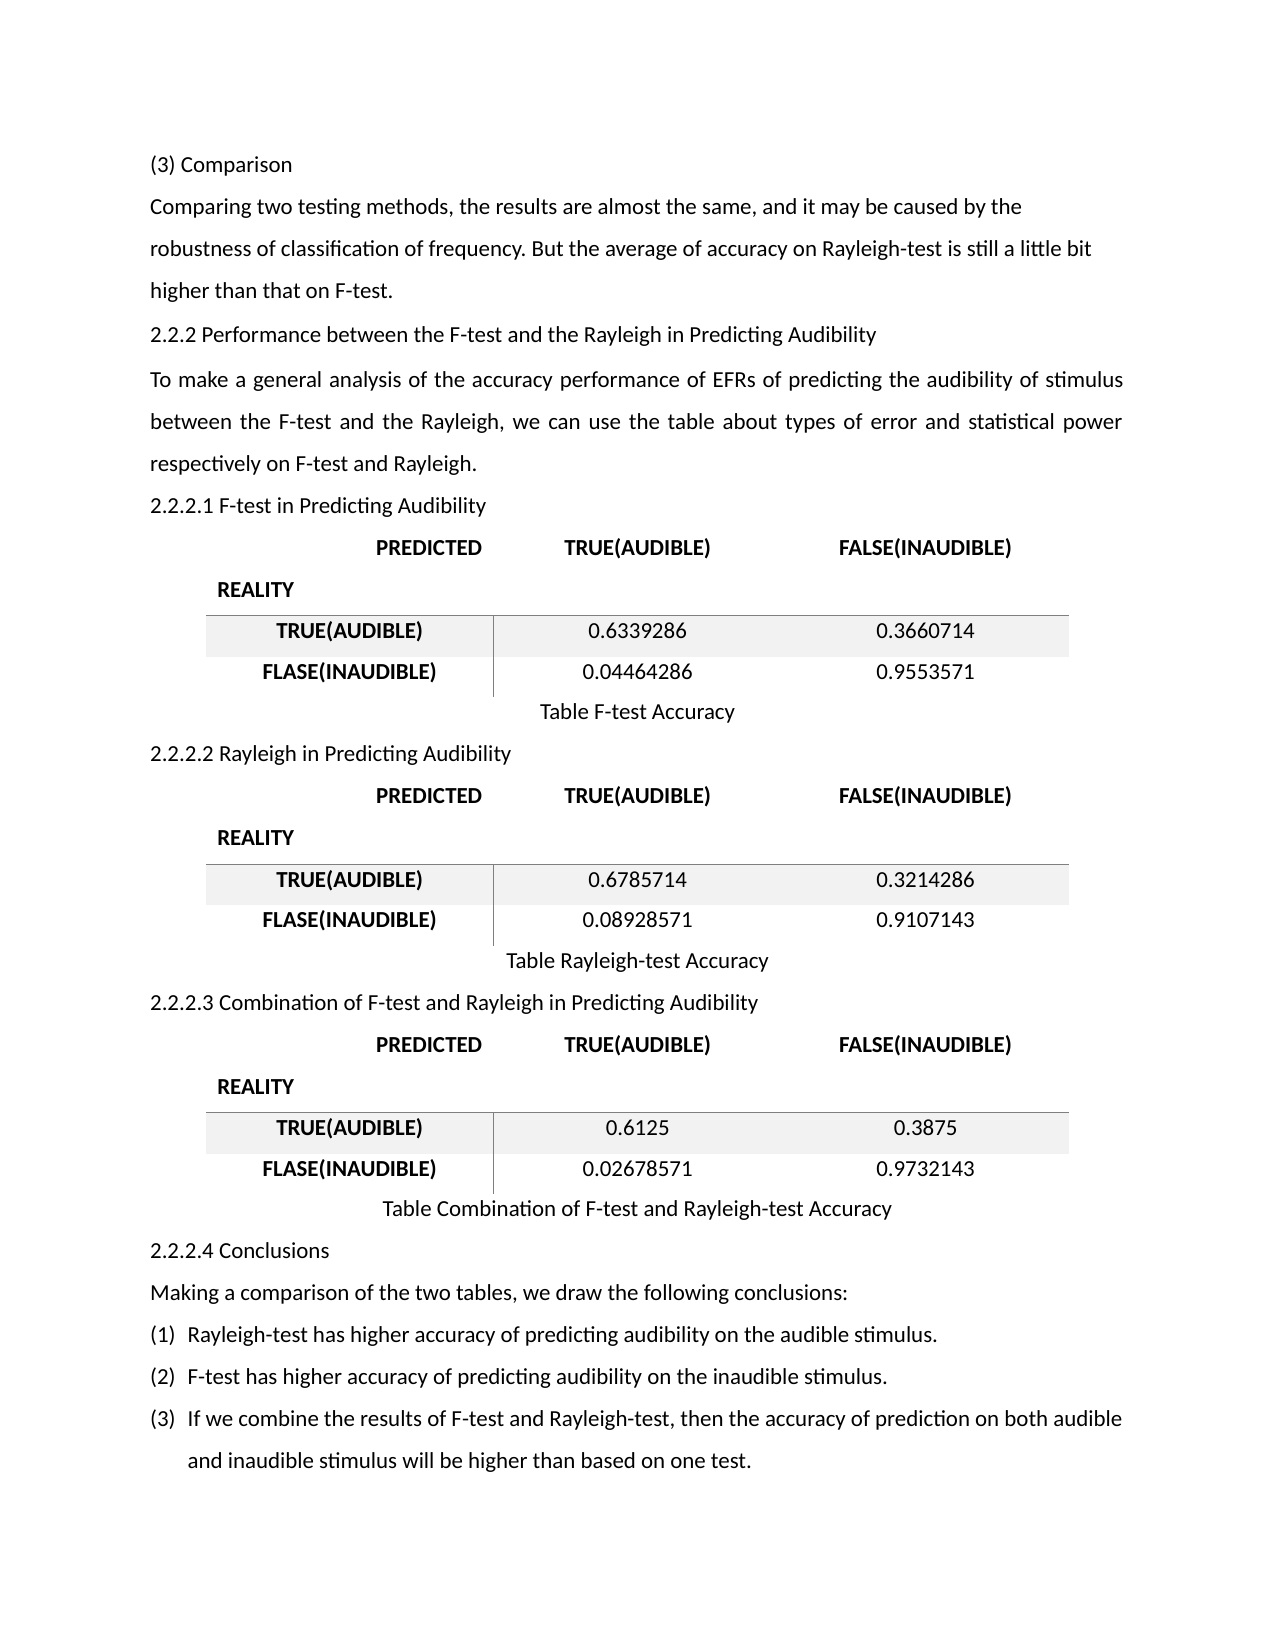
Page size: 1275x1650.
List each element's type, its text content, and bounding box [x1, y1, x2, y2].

table_cell Flase(inaudible) [206, 905, 493, 946]
table_cell Flase(inaudible) [206, 1154, 493, 1194]
text 2.2.2.1 F-test in Predicting Audibility [150, 491, 1125, 519]
text Table Rayleigh-test Accuracy [150, 946, 1125, 974]
table_header predicted reality [206, 781, 493, 864]
table_header True(Audible) [494, 781, 781, 864]
table_cell 0.9107143 [781, 905, 1069, 946]
text 2.2.2.2 Rayleigh in Predicting Audibility [150, 739, 1125, 767]
table_cell 0.6339286 [494, 616, 781, 657]
table_cell 0.02678571 [494, 1154, 781, 1194]
text Table F-test Accuracy [150, 697, 1125, 725]
table_cell 0.6785714 [494, 865, 781, 905]
table_header FALSE(inaudible) [781, 781, 1069, 864]
table_cell 0.6125 [494, 1113, 781, 1154]
text Table Combination of F-test and Rayleigh-test Accuracy [150, 1194, 1125, 1222]
table_header True(Audible) [494, 1030, 781, 1112]
table_header True(Audible) [494, 533, 781, 615]
table_cell 0.08928571 [494, 905, 781, 946]
text 2.2.2.4 Conclusions [150, 1236, 1125, 1264]
table_cell 0.3214286 [781, 865, 1069, 905]
list If we combine the results of F-test and Rayleigh-test, then the accuracy of prediction on both audible and inaudible stimulus will be higher than based on one test. [150, 1404, 1125, 1474]
table_cell TRUE(audible) [206, 865, 493, 905]
text To make a general analysis of the accuracy performance of EFRs of predicting the audibility of stimulus between the F-test and the Rayleigh, we can use the table about types of error and statistical power respectively on F-test and Rayleigh. [150, 365, 1125, 477]
table_cell 0.04464286 [494, 657, 781, 697]
table_header predicted reality [206, 533, 493, 615]
text Making a comparison of the two tables, we draw the following conclusions: [150, 1278, 1125, 1306]
text (3) Comparison [150, 150, 1125, 178]
text 2.2.2 Performance between the F-test and the Rayleigh in Predicting Audibility [150, 318, 1125, 349]
table_cell TRUE(audible) [206, 1113, 493, 1154]
text 2.2.2.3 Combination of F-test and Rayleigh in Predicting Audibility [150, 988, 1125, 1016]
table_header FALSE(inaudible) [781, 533, 1069, 615]
list F-test has higher accuracy of predicting audibility on the inaudible stimulus. [150, 1362, 1125, 1390]
table_cell 0.3660714 [781, 616, 1069, 657]
table_cell 0.9732143 [781, 1154, 1069, 1194]
table_header FALSE(inaudible) [781, 1030, 1069, 1112]
table_cell Flase(inaudible) [206, 657, 493, 697]
list Rayleigh-test has higher accuracy of predicting audibility on the audible stimulus. [150, 1320, 1125, 1348]
text Comparing two testing methods, the results are almost the same, and it may be caused by the robustness of classification of frequency. But the average of accuracy on Rayleigh-test is still a little bit higher than that on F-test. [150, 192, 1125, 304]
table_cell TRUE(audible) [206, 616, 493, 657]
table_header predicted reality [206, 1030, 493, 1112]
table_cell 0.9553571 [781, 657, 1069, 697]
table_cell 0.3875 [781, 1113, 1069, 1154]
